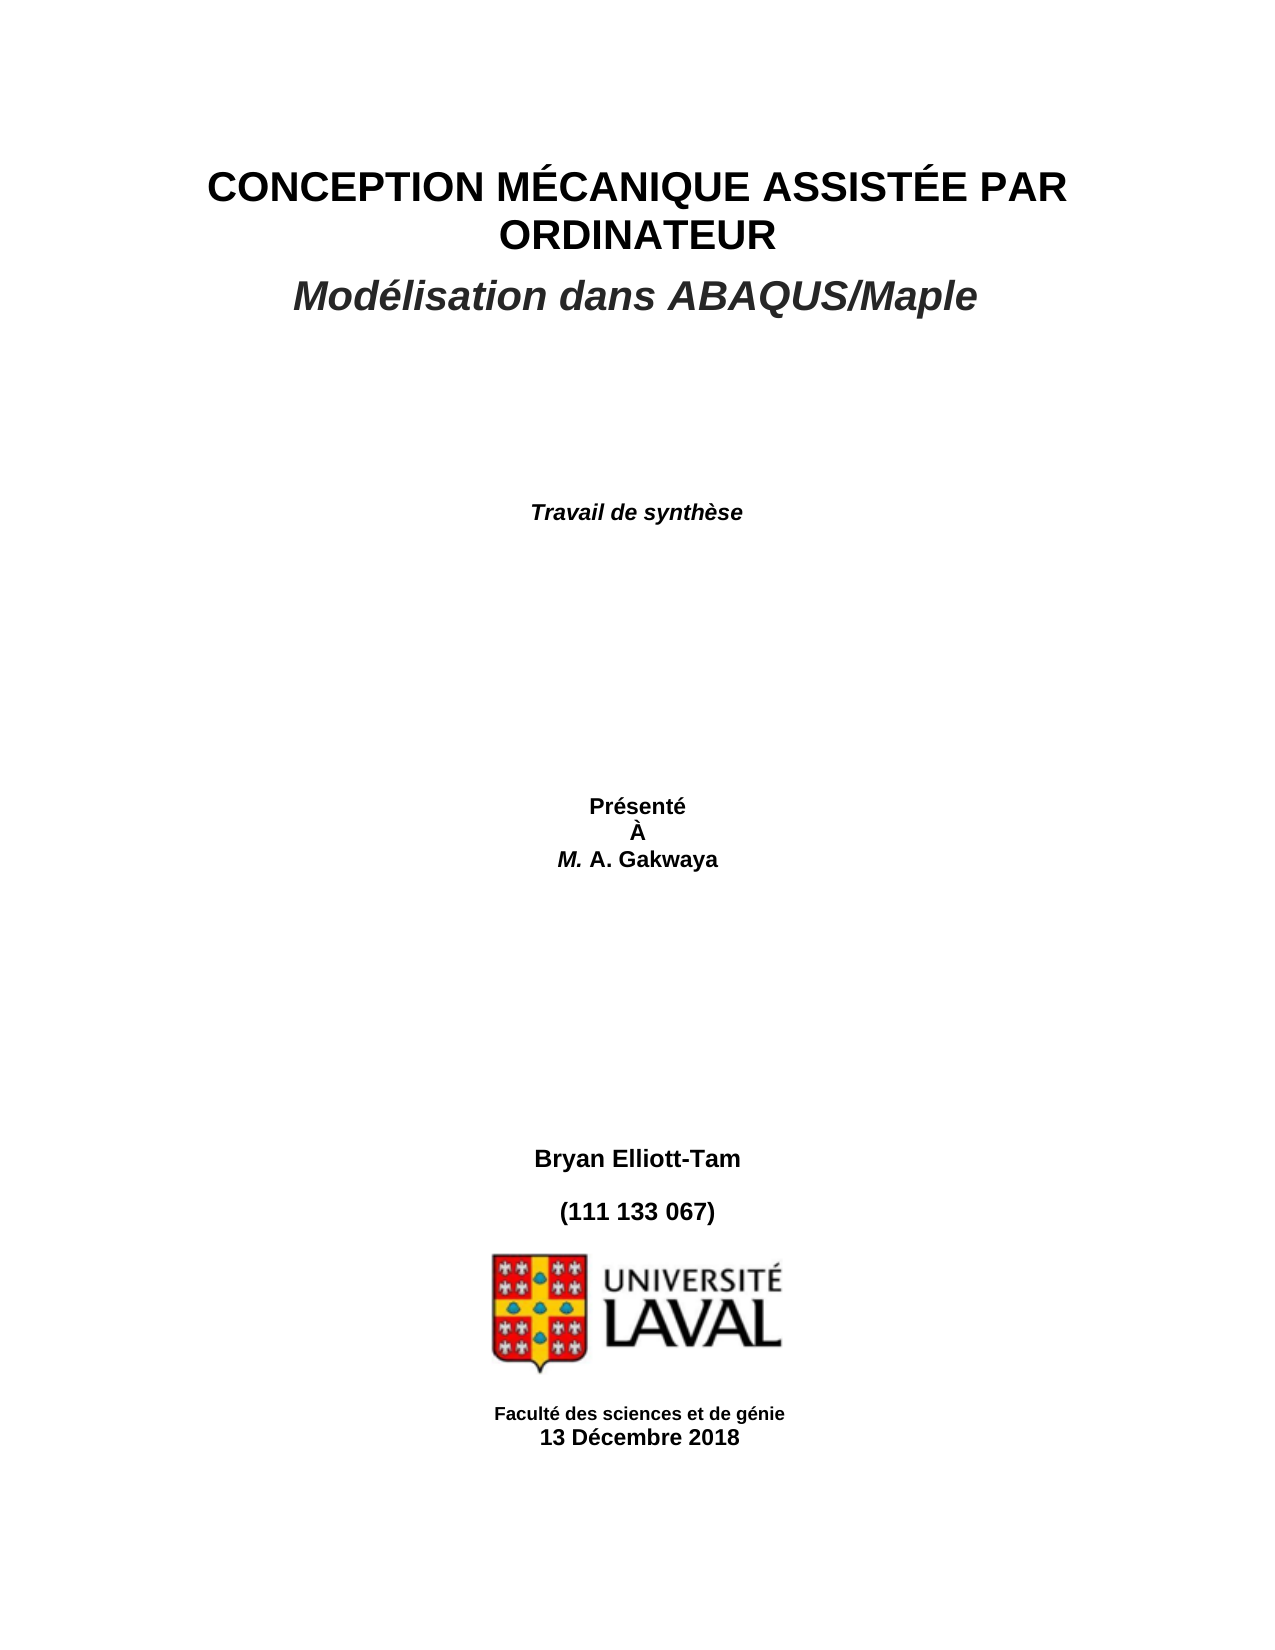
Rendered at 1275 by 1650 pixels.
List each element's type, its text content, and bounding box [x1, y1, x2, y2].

text Faculté des sciences et de génie [187, 1403, 1092, 1424]
text (111 133 067) [187, 1197, 1087, 1226]
text CONCEPTION MÉCANIQUE ASSISTÉE PAR ORDINATEUR [187, 162, 1087, 258]
text Bryan Elliott-Tam [187, 1144, 1087, 1172]
text À [187, 819, 1087, 846]
text Modélisation dans ABAQUS/Maple [187, 271, 1087, 319]
text 13 Décembre 2018 [187, 1424, 1092, 1451]
text Présenté [187, 793, 1087, 819]
text M. A. Gakwaya [187, 846, 1087, 872]
picture [489, 1251, 786, 1378]
text Travail de synthèse [187, 498, 1087, 525]
